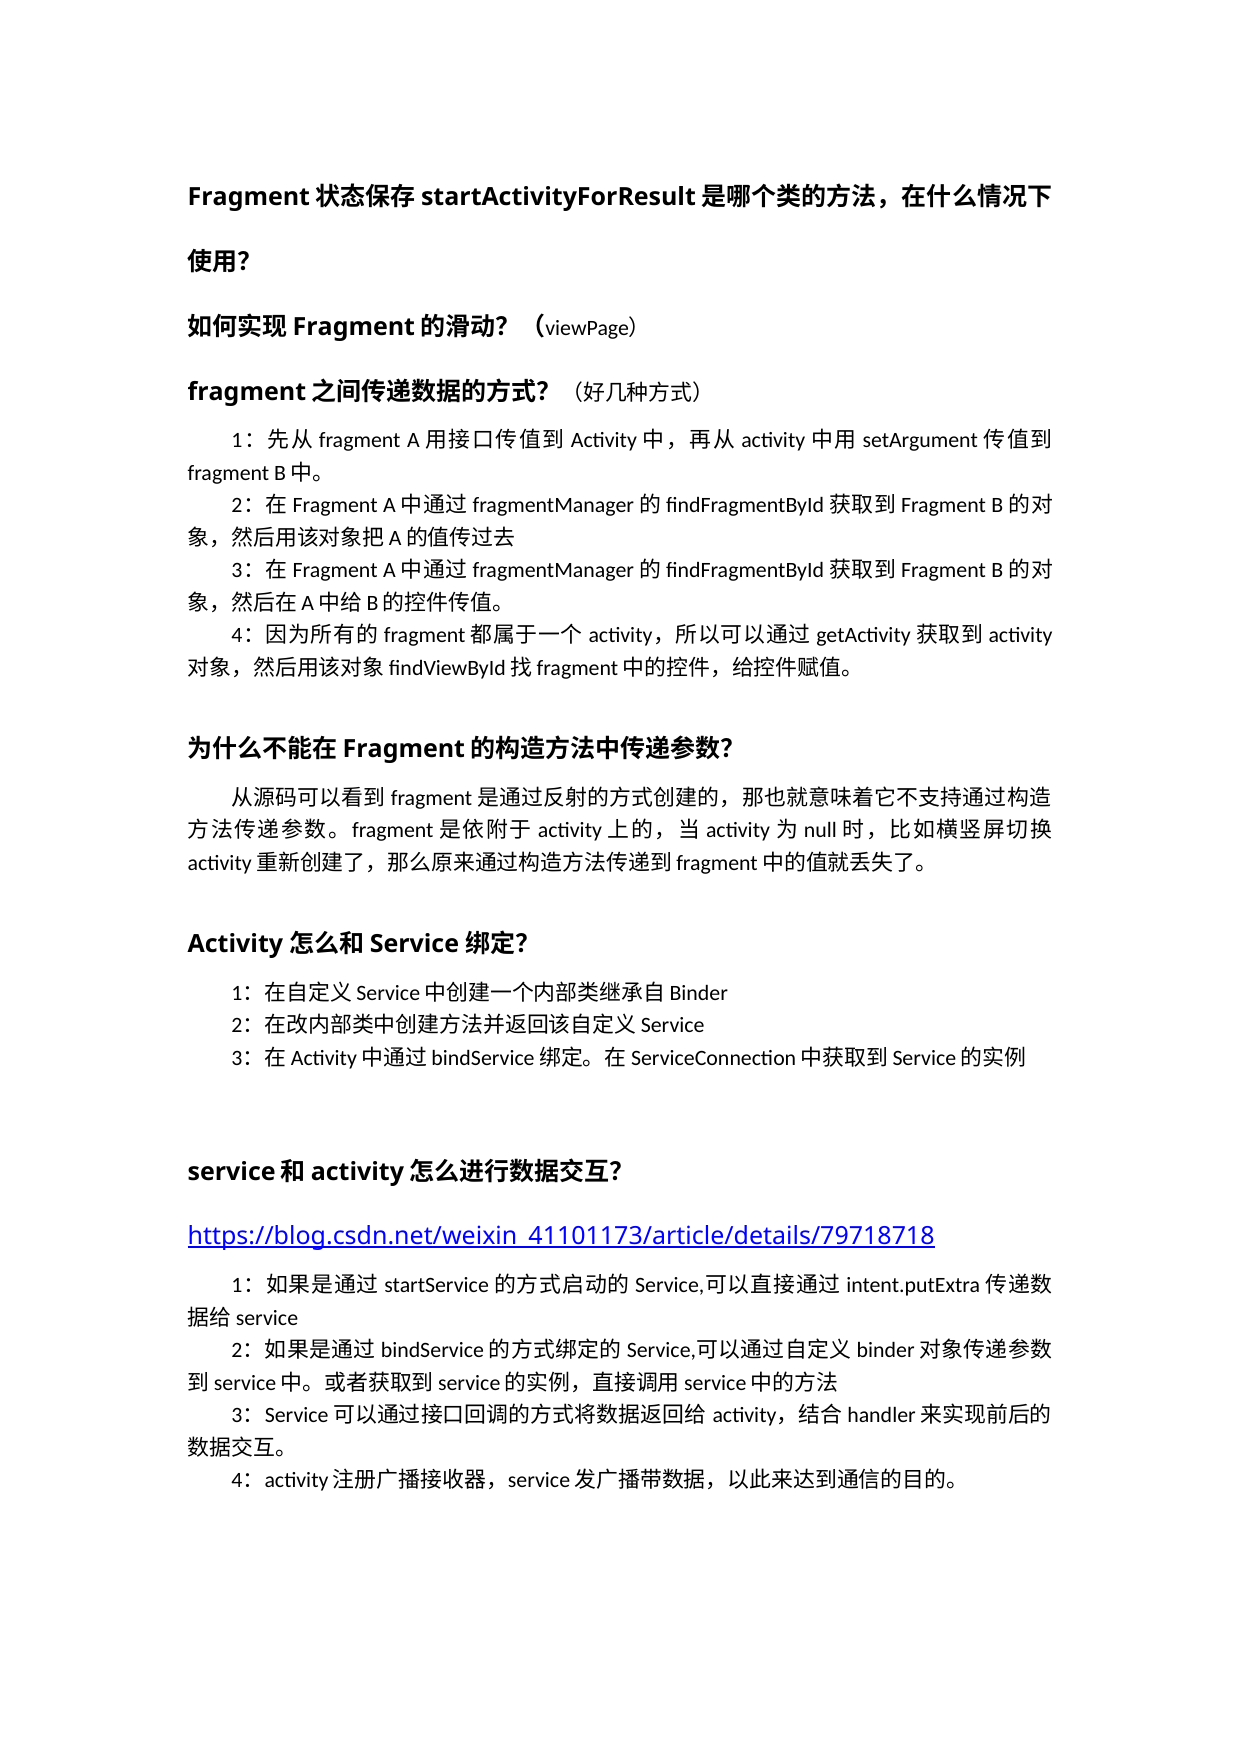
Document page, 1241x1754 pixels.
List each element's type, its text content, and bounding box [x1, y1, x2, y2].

list https://blog.csdn.net/weixin_41101173/article/details/79718718 [187, 1202, 1053, 1267]
list 2：在Fragment A中通过fragmentManager的findFragmentById获取到Fragment B的对象，然后用该对象把A的值传过去 [187, 487, 1053, 552]
list Fragment状态保存startActivityForResult是哪个类的方法，在什么情况下使用？ [187, 162, 1053, 292]
list 1：先从fragment A用接口传值到Activity中，再从activity中用setArgument传值到fragment B中。 [187, 422, 1053, 487]
list 3：Service可以通过接口回调的方式将数据返回给activity，结合handler来实现前后的数据交互。 [187, 1397, 1053, 1462]
list 3：在Activity中通过bindService绑定。在ServiceConnection中获取到Service的实例 [187, 1039, 1053, 1072]
list 4：因为所有的fragment都属于一个activity，所以可以通过getActivity获取到activity对象，然后用该对象findViewById找fragment中的控件，给控件赋值。 [187, 617, 1053, 682]
list 4：activity注册广播接收器，service发广播带数据，以此来达到通信的目的。 [187, 1462, 1053, 1494]
list 1：在自定义Service中创建一个内部类继承自Binder [187, 974, 1053, 1007]
list 如何实现Fragment的滑动？（viewPage） [187, 292, 1053, 357]
list fragment之间传递数据的方式？（好几种方式） [187, 357, 1053, 422]
list 从源码可以看到fragment是通过反射的方式创建的，那也就意味着它不支持通过构造方法传递参数。fragment是依附于activity上的，当activity为null时，比如横竖屏切换activity重新创建了，那么原来通过构造方法传递到fragment中的值就丢失了。 [187, 779, 1053, 877]
list 3：在Fragment A中通过fragmentManager的findFragmentById获取到Fragment B的对象，然后在A中给B的控件传值。 [187, 552, 1053, 617]
list Activity 怎么和Service 绑定？ [187, 909, 1053, 974]
list 2：如果是通过bindService的方式绑定的Service,可以通过自定义binder对象传递参数到service中。或者获取到service的实例，直接调用service中的方法 [187, 1332, 1053, 1397]
list 为什么不能在Fragment的构造方法中传递参数？ [187, 714, 1053, 779]
list 1：如果是通过startService的方式启动的Service,可以直接通过intent.putExtra传递数据给service [187, 1267, 1053, 1332]
list service和activity怎么进行数据交互？ [187, 1137, 1053, 1202]
list 2：在改内部类中创建方法并返回该自定义Service [187, 1007, 1053, 1039]
